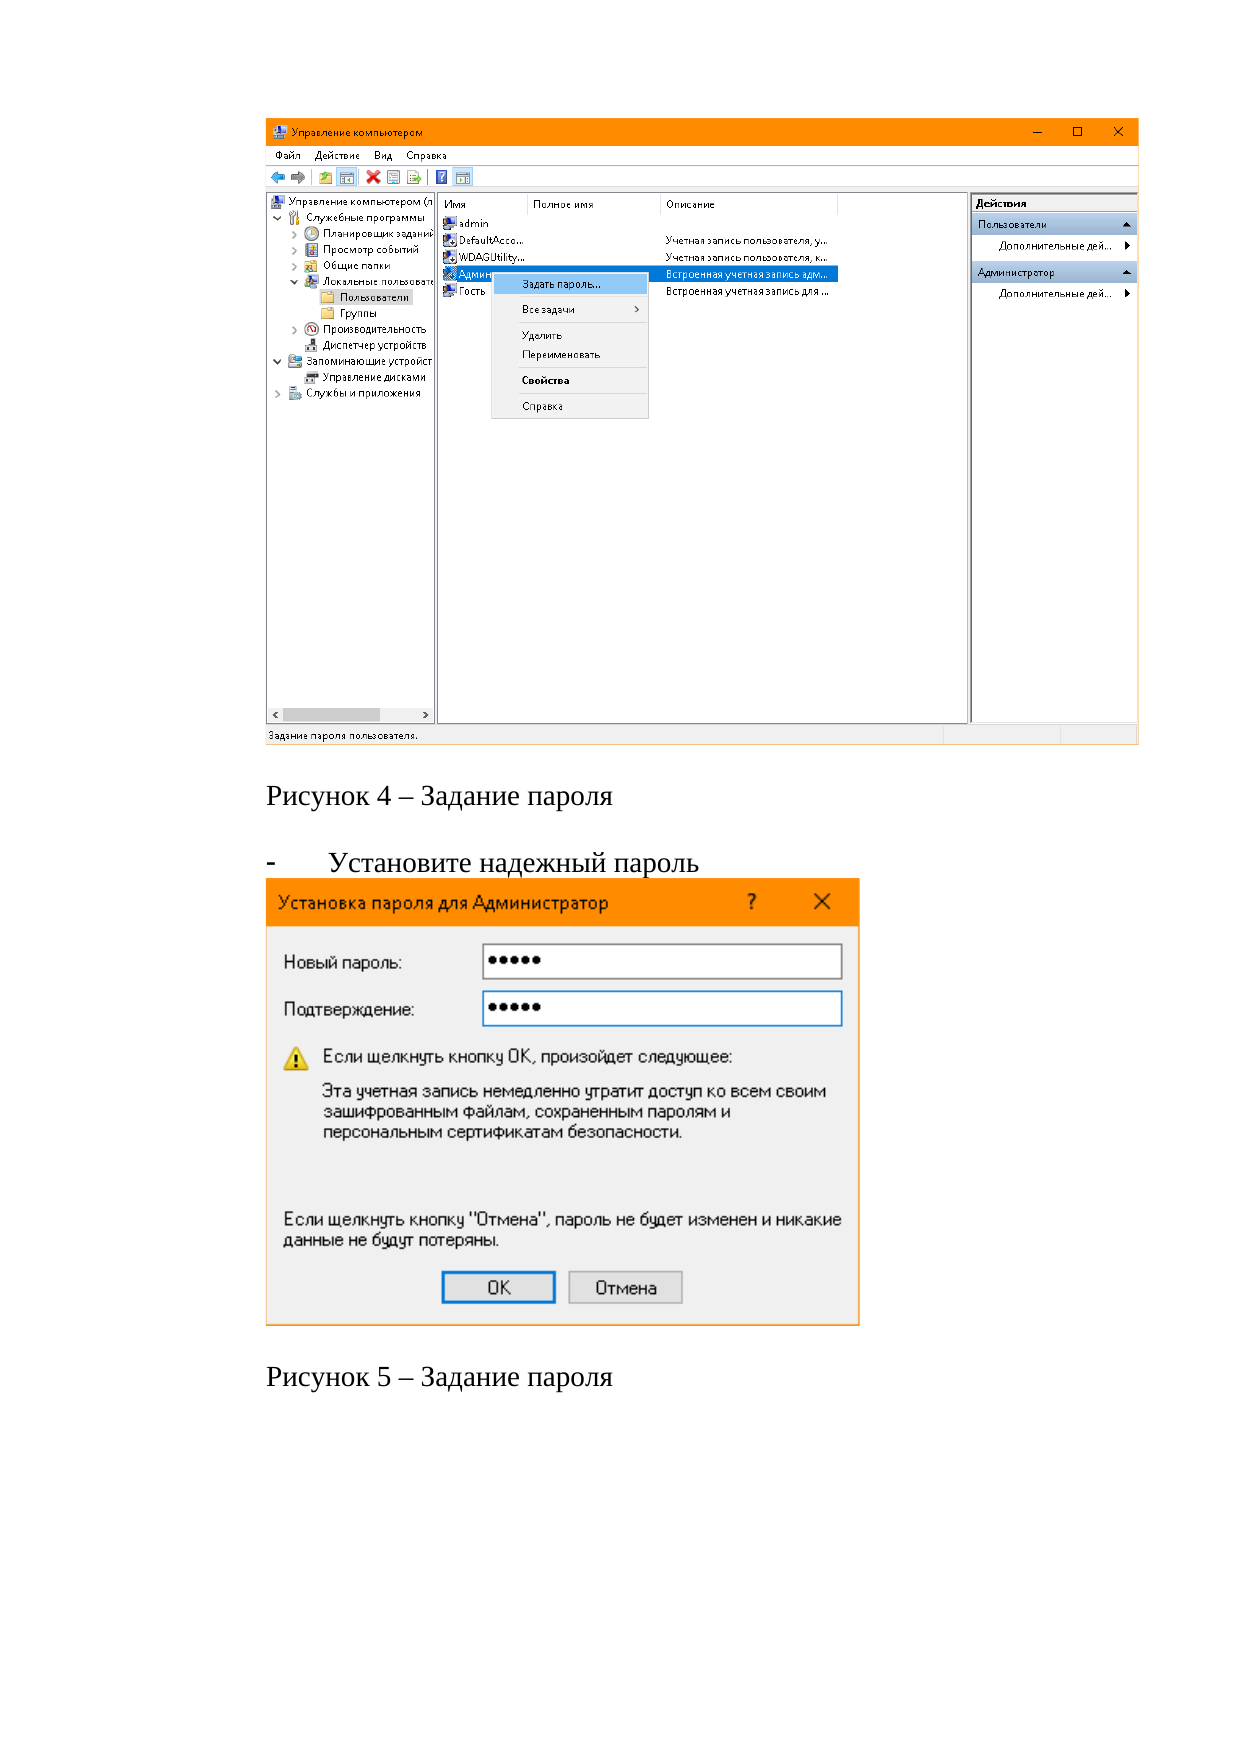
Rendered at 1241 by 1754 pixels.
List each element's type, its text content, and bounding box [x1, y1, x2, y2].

text Рисунок 5 – Задание пароля [177, 1359, 1152, 1393]
text Рисунок 4 – Задание пароля [177, 778, 1152, 812]
picture [265, 118, 1139, 745]
picture [265, 878, 860, 1326]
list Установите надежный пароль [177, 845, 1152, 879]
